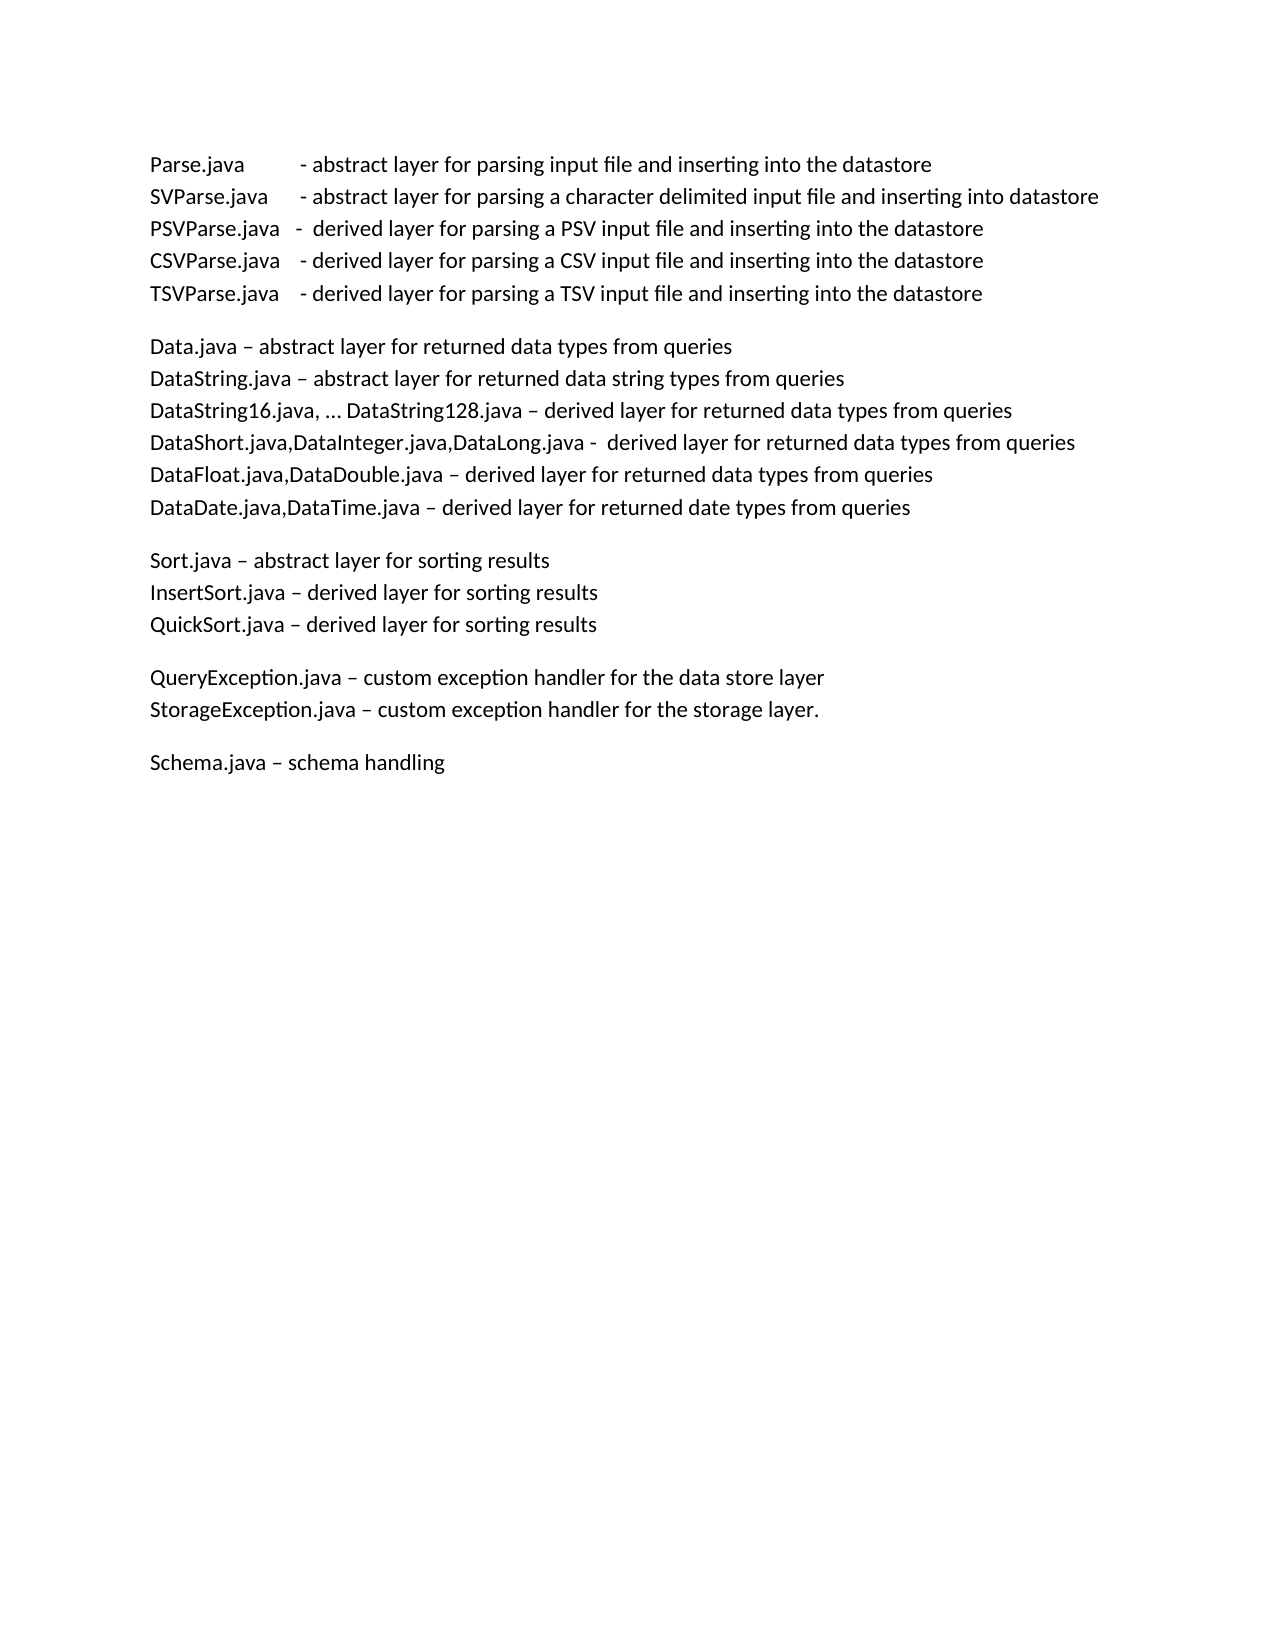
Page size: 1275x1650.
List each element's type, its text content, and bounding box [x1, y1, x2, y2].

text Parse.java - abstract layer for parsing input file and inserting into the datastore SVParse.java - abstract layer for parsing a character delimited input file and inserting into datastore PSVParse.java - derived layer for parsing a PSV input file and inserting into the datastore CSVParse.java - derived layer for parsing a CSV input file and inserting into the datastore TSVParse.java - derived layer for parsing a TSV input file and inserting into the datastore [150, 150, 1125, 307]
text Schema.java – schema handling [150, 748, 1125, 776]
text QueryException.java – custom exception handler for the data store layer StorageException.java – custom exception handler for the storage layer. [150, 663, 1125, 723]
text Sort.java – abstract layer for sorting results InsertSort.java – derived layer for sorting results QuickSort.java – derived layer for sorting results [150, 546, 1125, 638]
